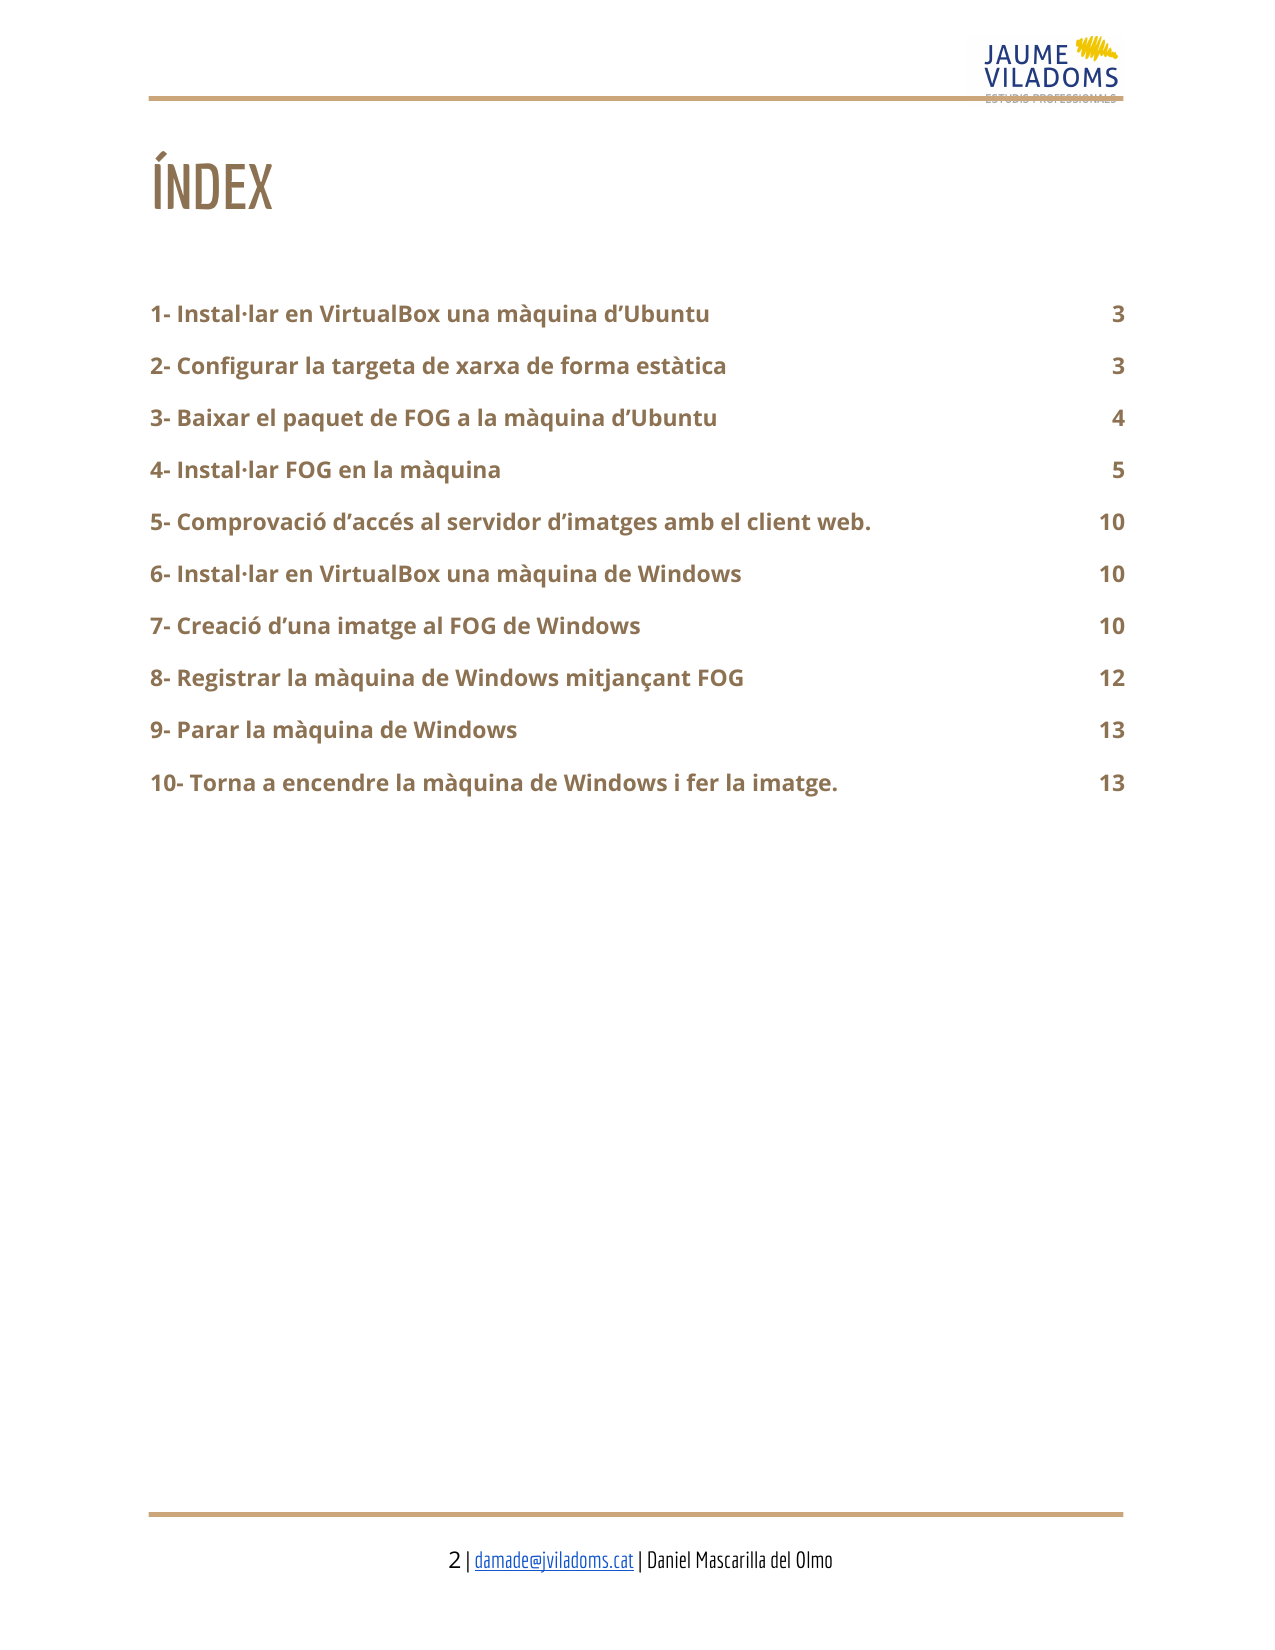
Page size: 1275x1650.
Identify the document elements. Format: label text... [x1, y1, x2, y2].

picture [148, 1512, 1124, 1517]
picture [148, 36, 1125, 107]
title ÍNDEX [150, 150, 1125, 222]
